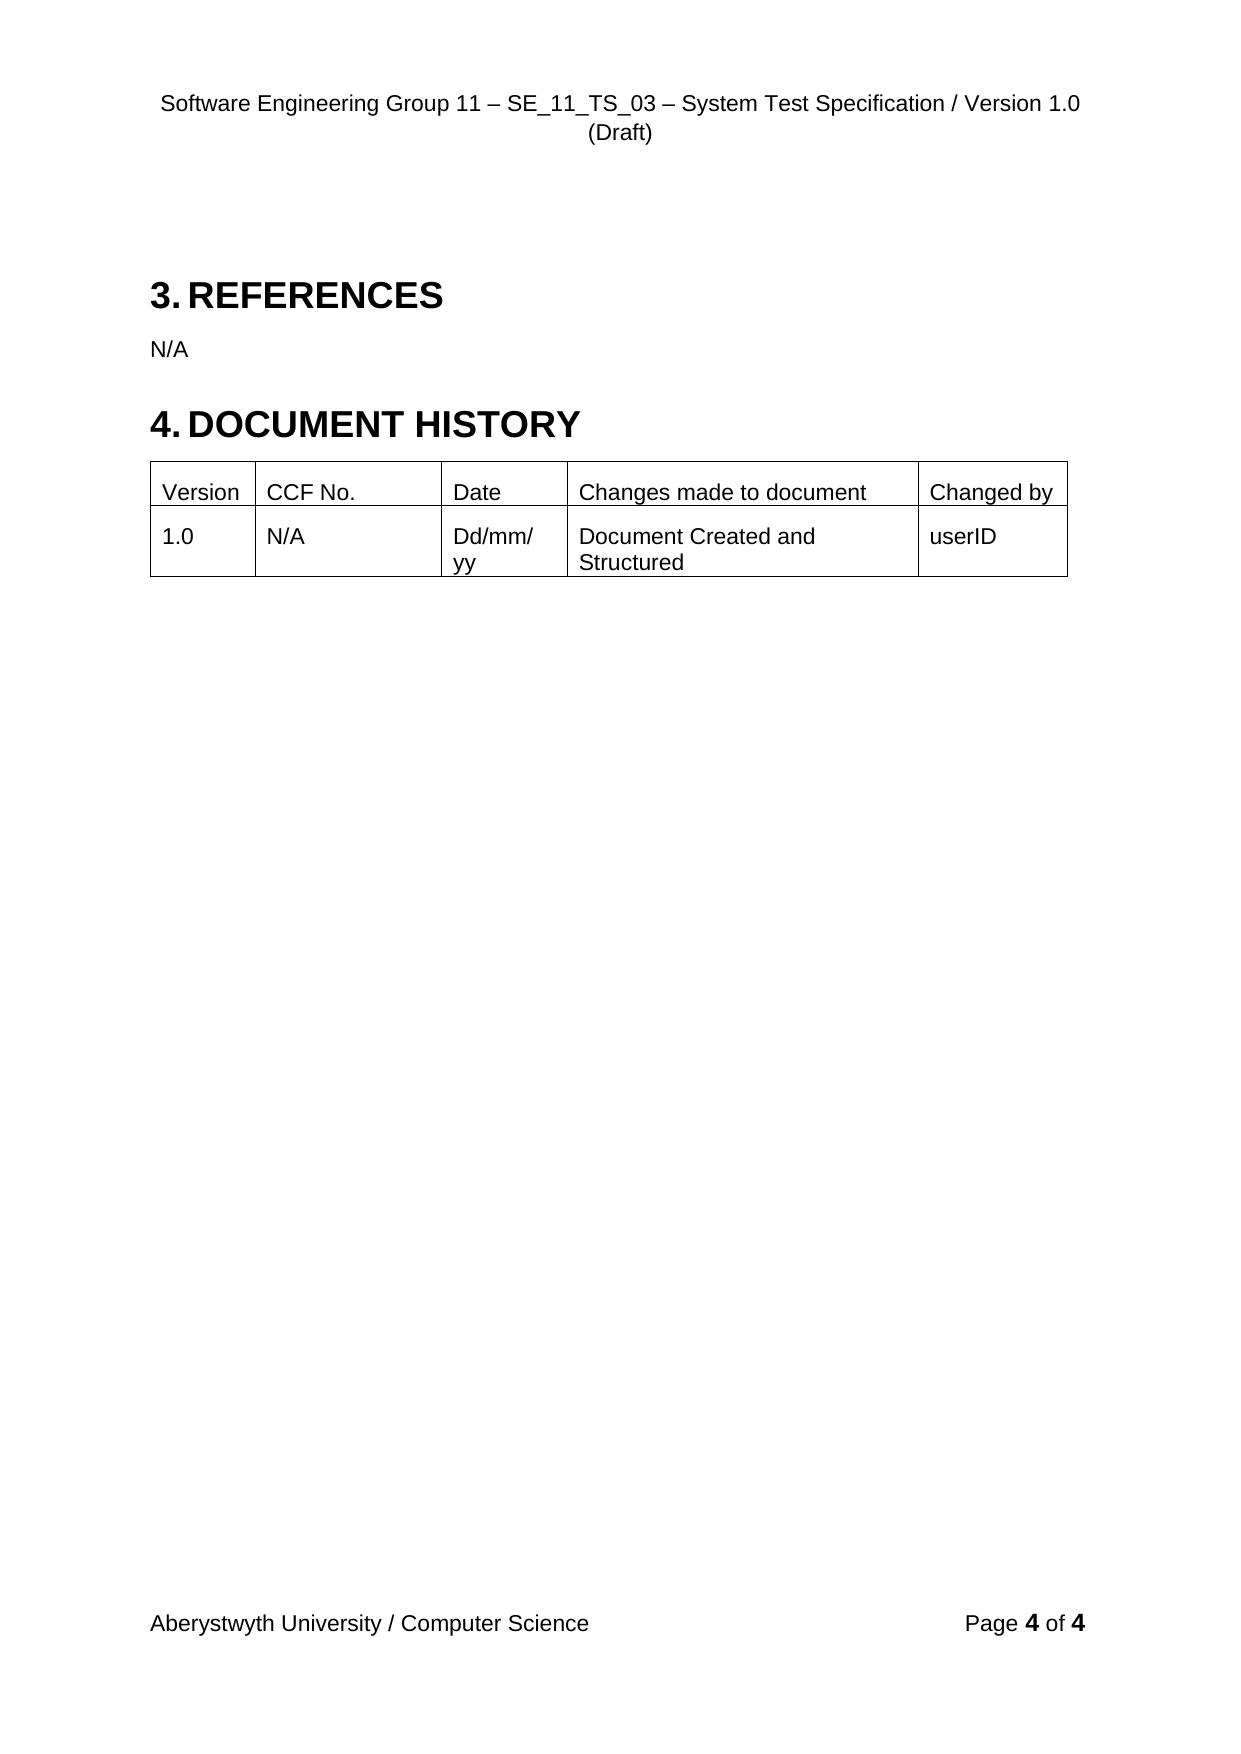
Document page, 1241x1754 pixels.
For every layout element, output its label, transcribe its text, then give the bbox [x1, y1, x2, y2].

table_cell N/A [256, 506, 441, 576]
table_header Changed by [919, 462, 1067, 505]
table_header Changes made to document [568, 462, 918, 505]
table_cell 1.0 [151, 506, 255, 576]
table_header Date [442, 462, 567, 505]
table_cell userID [919, 506, 1067, 576]
table_cell Dd/mm/yy [442, 506, 567, 576]
subtitle DOCUMENT HISTORY [150, 402, 1090, 445]
table_cell Document Created and Structured [568, 506, 918, 576]
table_header Version [151, 462, 255, 505]
text N/A [150, 336, 1090, 362]
subtitle REFERENCES [150, 273, 1090, 316]
table_header CCF No. [256, 462, 441, 505]
